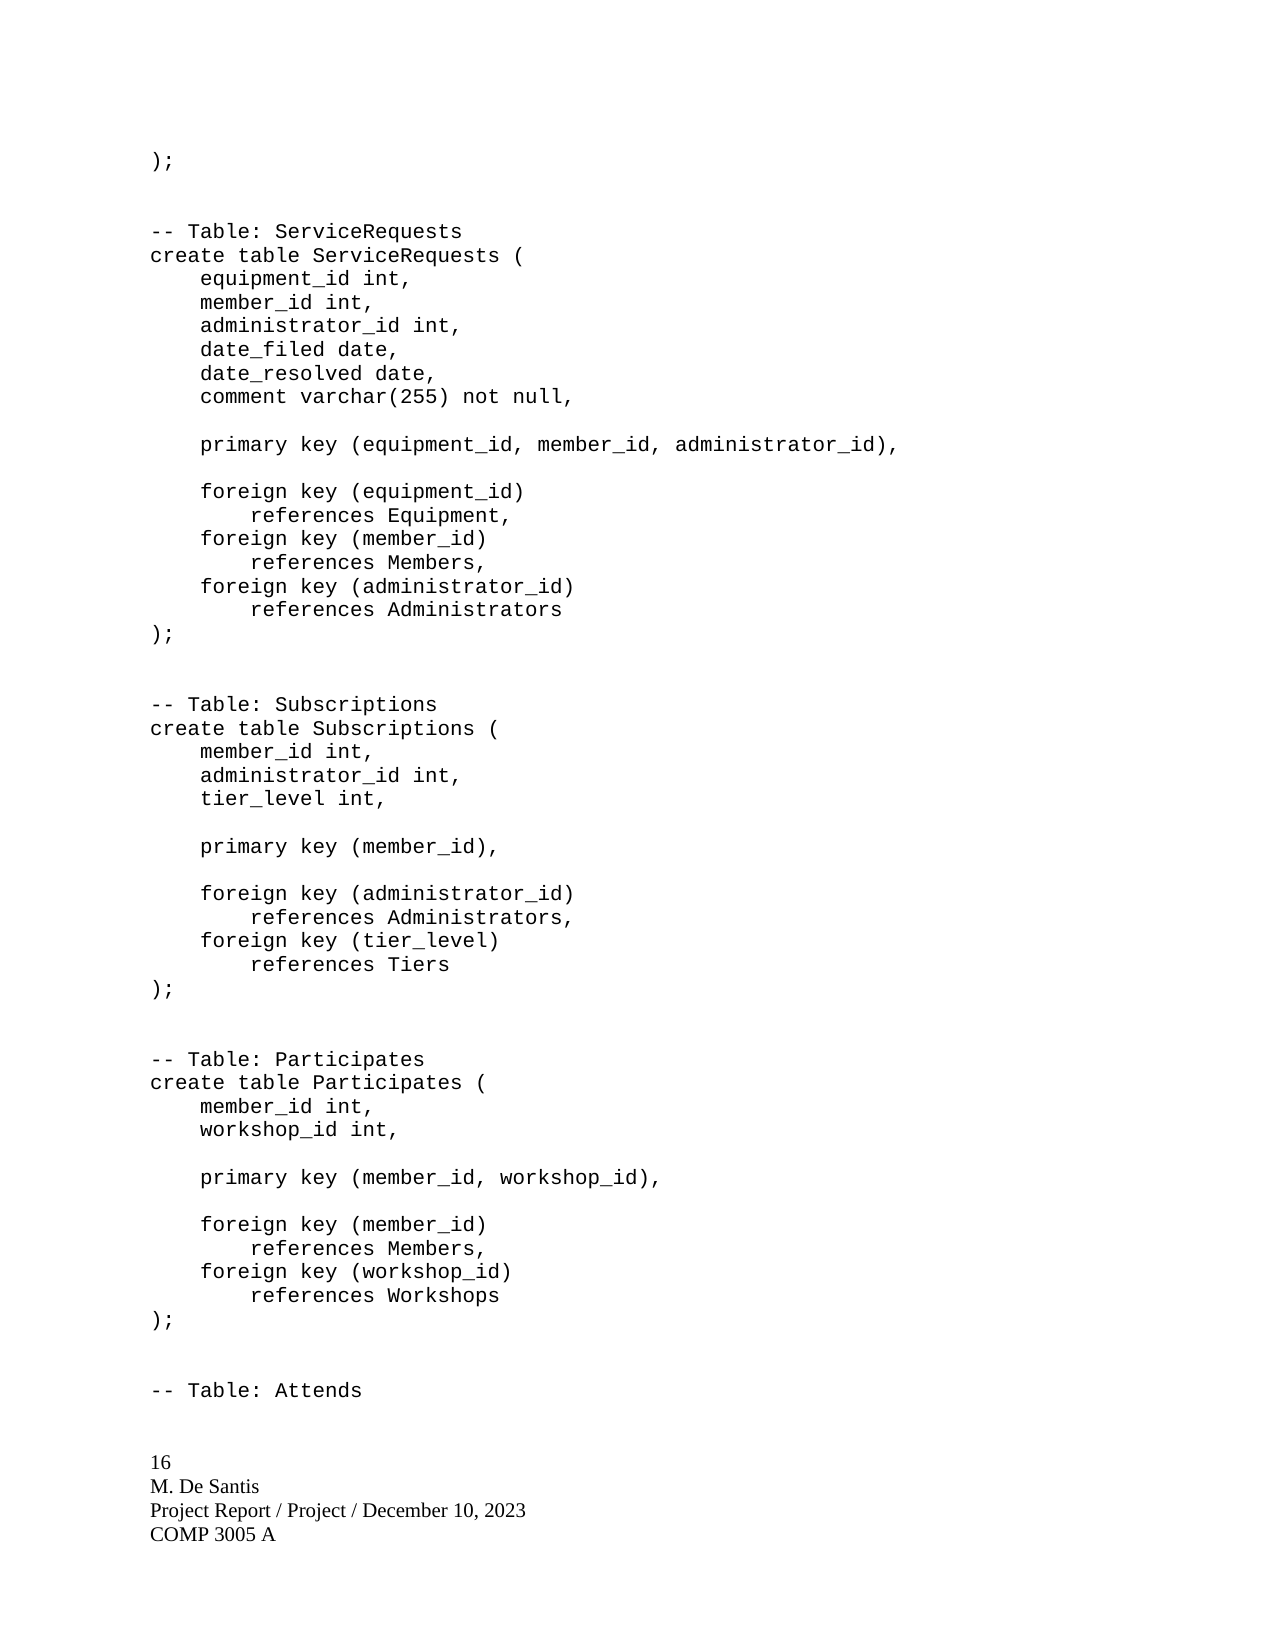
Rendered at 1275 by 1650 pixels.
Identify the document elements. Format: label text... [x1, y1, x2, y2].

text member_id int, [150, 292, 1125, 316]
text references Tiers [150, 954, 1125, 978]
text ); [150, 1309, 1125, 1332]
text references Equipment, [150, 505, 1125, 528]
text comment varchar(255) not null, [150, 386, 1125, 410]
text foreign key (administrator_id) [150, 576, 1125, 599]
text -- Table: Participates [150, 1048, 1125, 1072]
text date_resolved date, [150, 363, 1125, 386]
text date_filed date, [150, 339, 1125, 363]
text references Workshops [150, 1285, 1125, 1309]
text references Members, [150, 552, 1125, 576]
text references Administrators, [150, 907, 1125, 930]
text create table ServiceRequests ( [150, 244, 1125, 268]
text equipment_id int, [150, 268, 1125, 292]
text administrator_id int, [150, 316, 1125, 339]
text workshop_id int, [150, 1119, 1125, 1143]
text member_id int, [150, 1096, 1125, 1119]
text ); [150, 623, 1125, 647]
text create table Subscriptions ( [150, 717, 1125, 741]
text primary key (equipment_id, member_id, administrator_id), [150, 434, 1125, 457]
text -- Table: Attends [150, 1379, 1125, 1403]
text -- Table: Subscriptions [150, 694, 1125, 717]
text member_id int, [150, 741, 1125, 765]
text tier_level int, [150, 788, 1125, 812]
text -- Table: ServiceRequests [150, 221, 1125, 244]
text administrator_id int, [150, 765, 1125, 788]
text primary key (member_id, workshop_id), [150, 1167, 1125, 1190]
text foreign key (equipment_id) [150, 481, 1125, 505]
text ); [150, 150, 1125, 174]
text primary key (member_id), [150, 836, 1125, 859]
text foreign key (administrator_id) [150, 883, 1125, 907]
text create table Participates ( [150, 1072, 1125, 1096]
text foreign key (workshop_id) [150, 1261, 1125, 1285]
text references Members, [150, 1238, 1125, 1261]
text foreign key (tier_level) [150, 930, 1125, 954]
text references Administrators [150, 599, 1125, 623]
text foreign key (member_id) [150, 528, 1125, 552]
text ); [150, 978, 1125, 1001]
text foreign key (member_id) [150, 1214, 1125, 1238]
